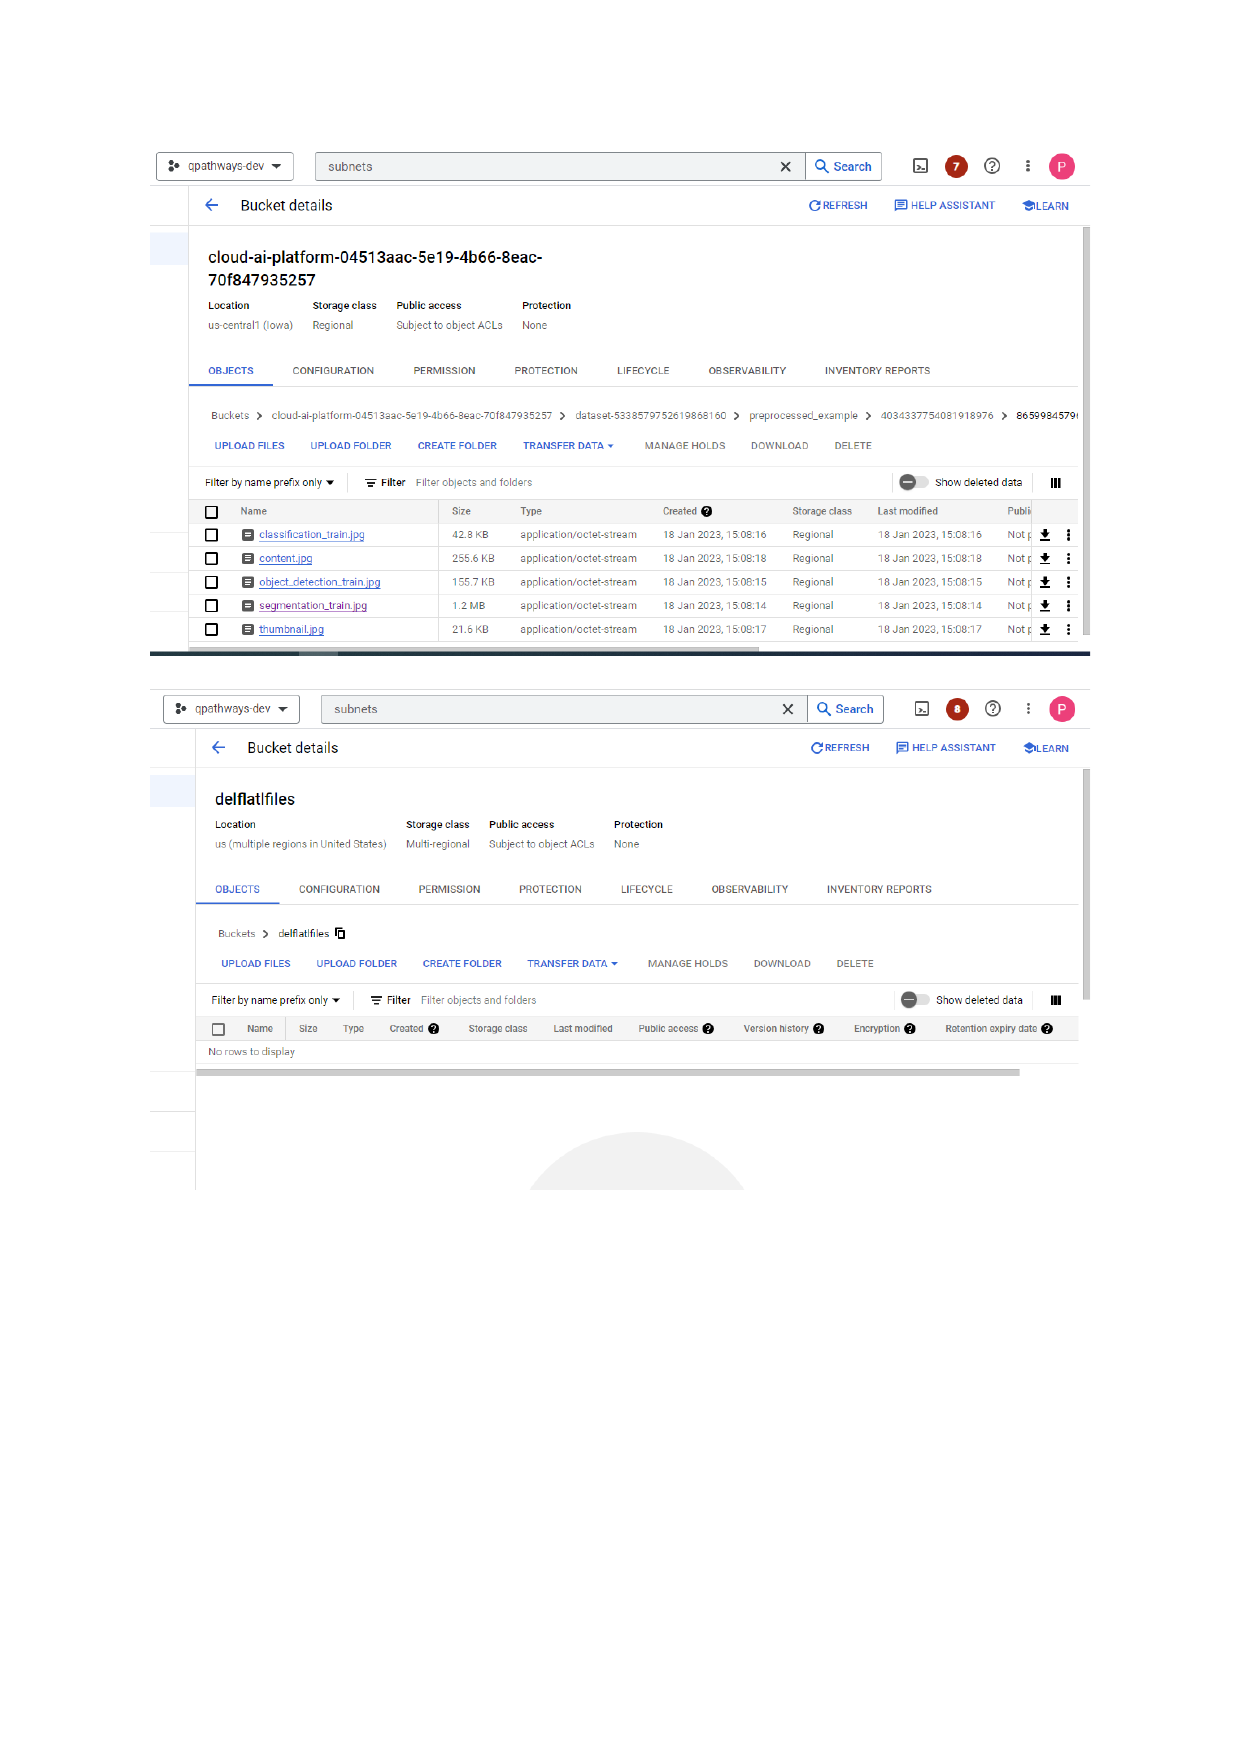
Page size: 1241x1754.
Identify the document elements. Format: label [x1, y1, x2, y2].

picture [150, 687, 1091, 1190]
picture [150, 150, 1091, 656]
